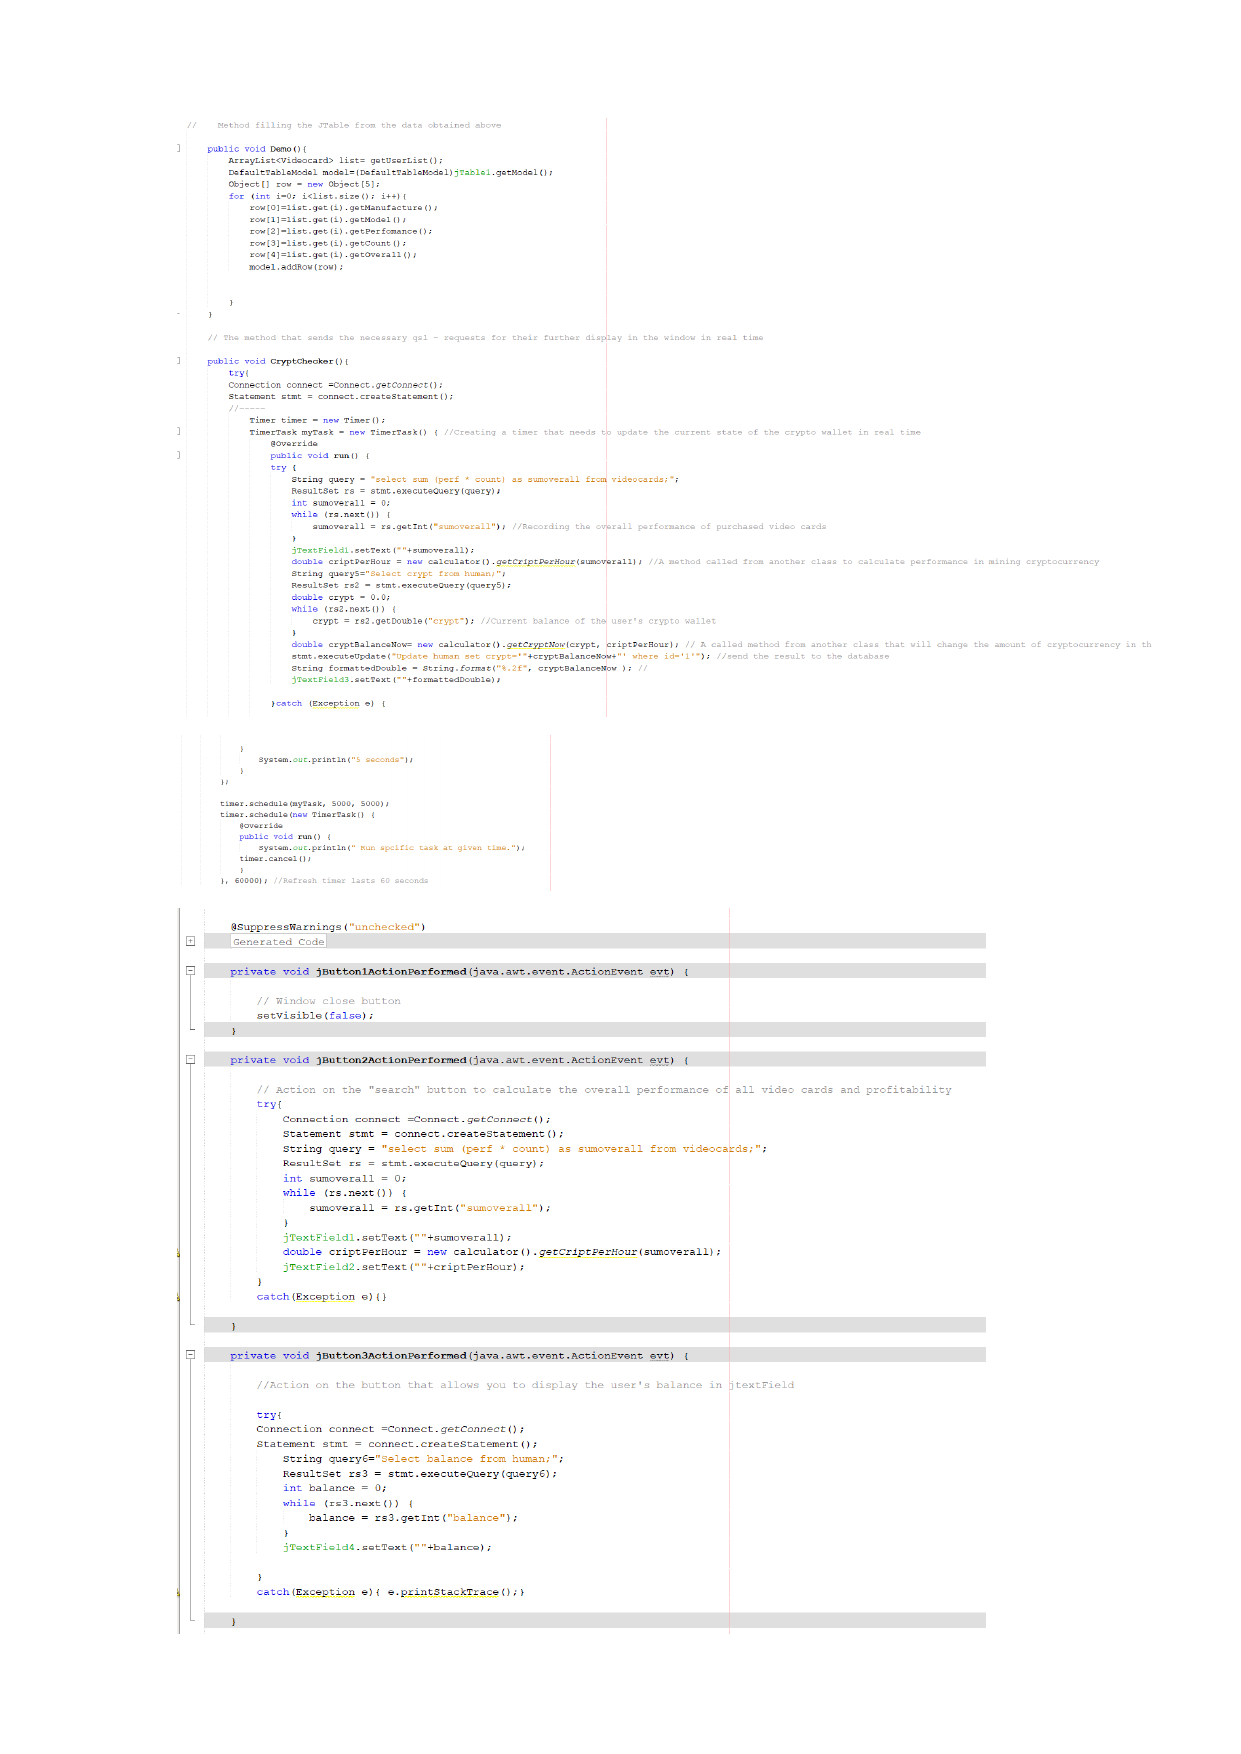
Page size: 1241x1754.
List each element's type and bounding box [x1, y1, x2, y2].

picture [177, 908, 986, 1634]
picture [177, 118, 1152, 717]
picture [177, 735, 573, 891]
